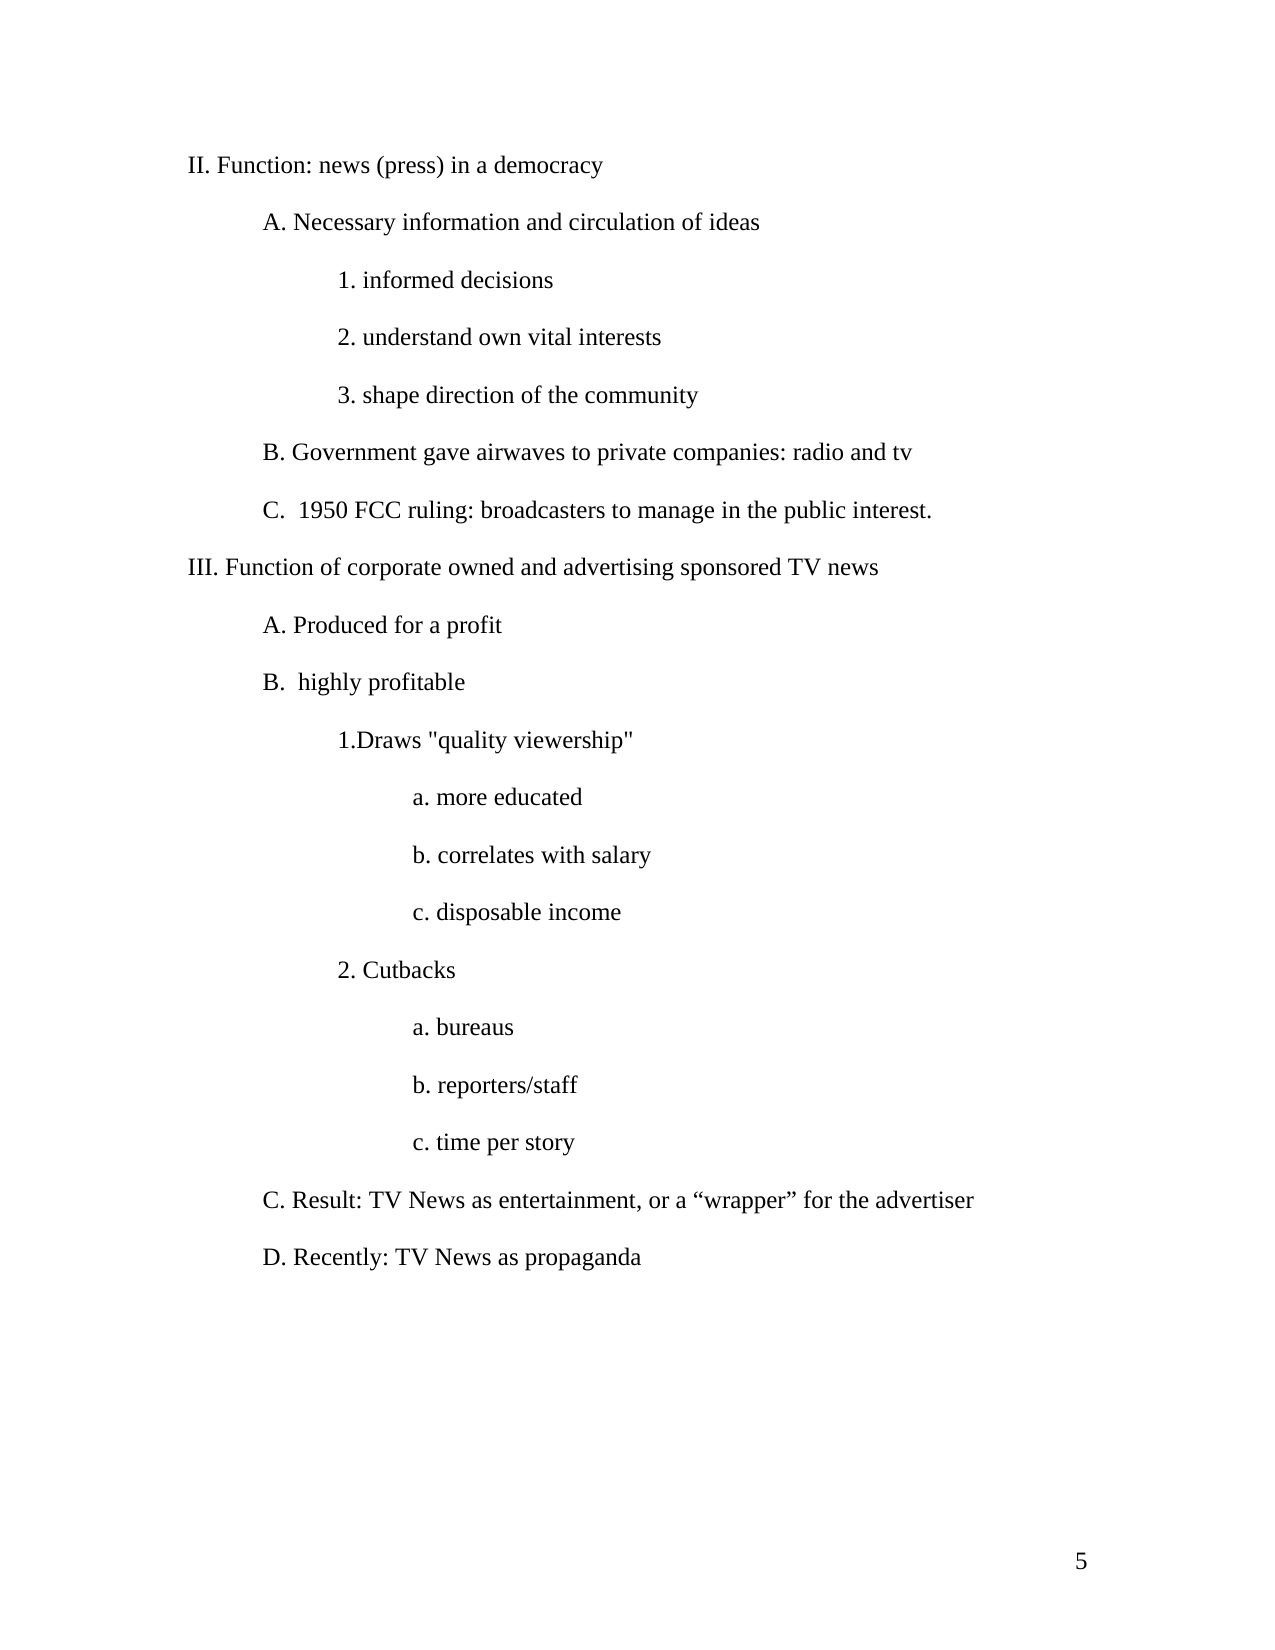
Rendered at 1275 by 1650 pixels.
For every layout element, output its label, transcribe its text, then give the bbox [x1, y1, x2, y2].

text A. Produced for a profit [187, 610, 1087, 639]
text C. Result: TV News as entertainment, or a “wrapper” for the advertiser [262, 1185, 1087, 1214]
text II. Function: news (press) in a democracy [187, 150, 1087, 179]
text 1.Draws "quality viewership" [187, 725, 1087, 754]
text b. reporters/staff [187, 1070, 1087, 1099]
text c. disposable income [187, 897, 1087, 926]
text A. Necessary information and circulation of ideas [262, 207, 1087, 236]
text C. 1950 FCC ruling: broadcasters to manage in the public interest. [262, 495, 1087, 524]
text c. time per story [187, 1127, 1087, 1156]
text III. Function of corporate owned and advertising sponsored TV news [187, 552, 1087, 581]
text D. Recently: TV News as propaganda [262, 1242, 1087, 1271]
text 1. informed decisions [262, 265, 1087, 294]
text b. correlates with salary [187, 840, 1087, 869]
text B. highly profitable [187, 667, 1087, 696]
text 2. understand own vital interests [262, 322, 1087, 351]
text B. Government gave airwaves to private companies: radio and tv [262, 437, 1087, 466]
text 2. Cutbacks [187, 955, 1087, 984]
text a. more educated [187, 782, 1087, 811]
text 3. shape direction of the community [262, 380, 1087, 409]
text a. bureaus [187, 1012, 1087, 1041]
